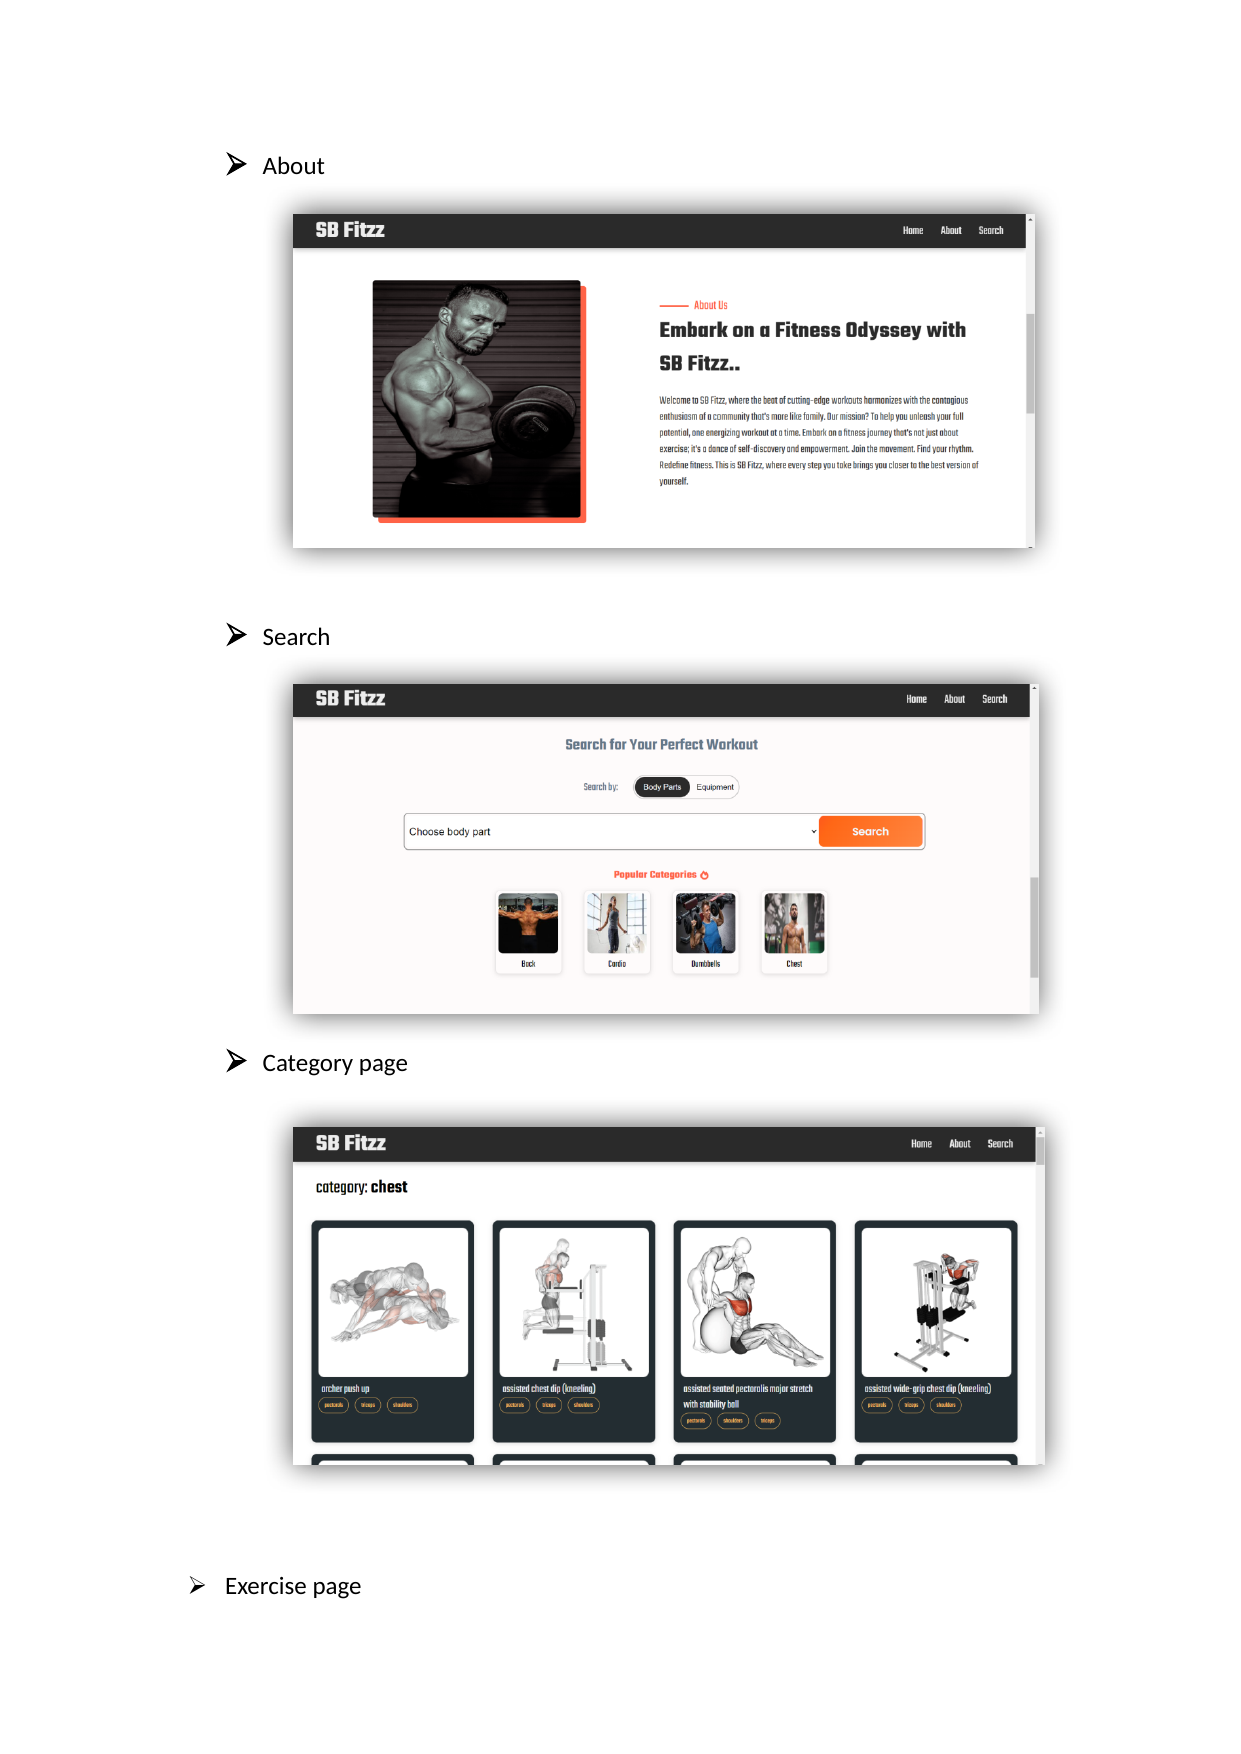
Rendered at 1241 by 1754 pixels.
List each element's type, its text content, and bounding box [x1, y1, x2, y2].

list Category page [225, 1047, 1090, 1077]
picture [293, 684, 1039, 1014]
list About [225, 150, 1090, 181]
picture [293, 1127, 1045, 1465]
picture [293, 214, 1035, 548]
list Exercise page [187, 1570, 1090, 1601]
list Search [225, 621, 1090, 651]
